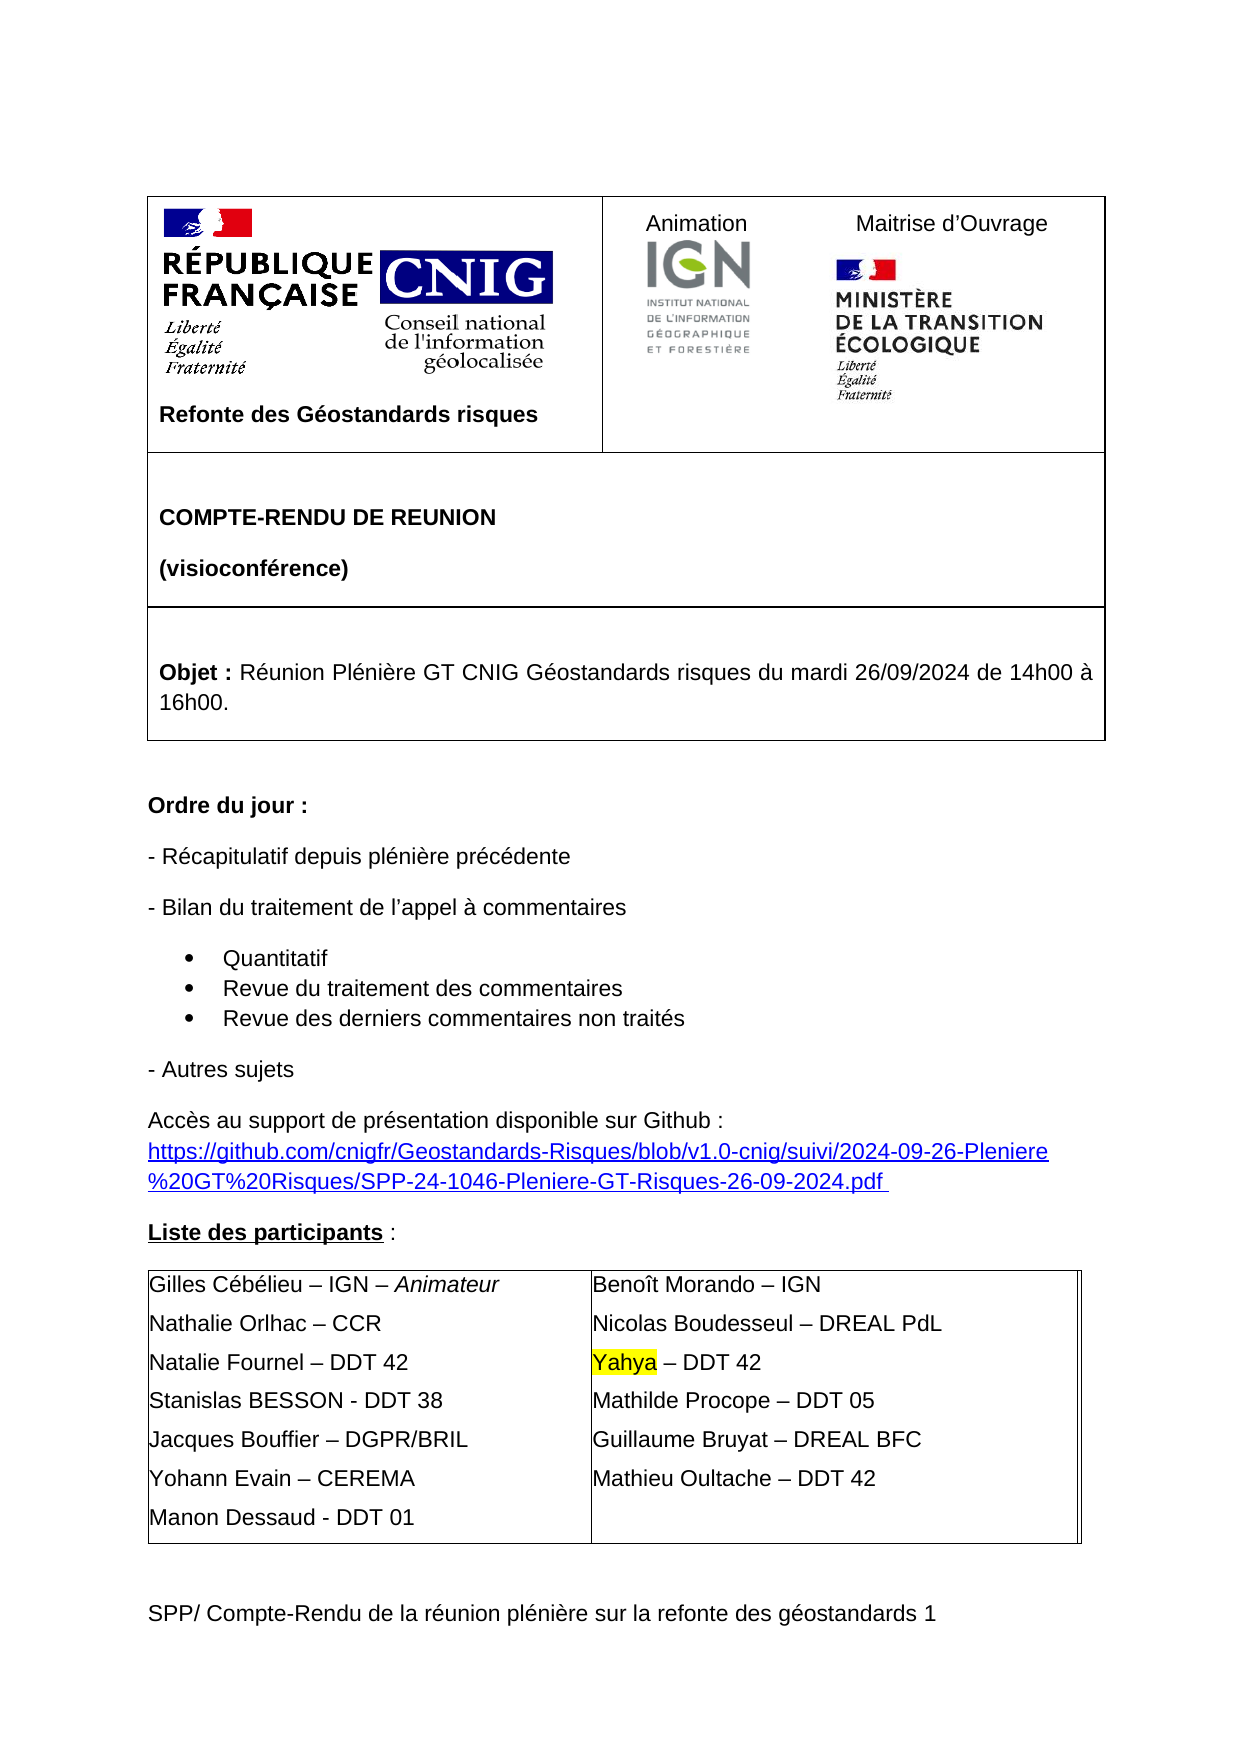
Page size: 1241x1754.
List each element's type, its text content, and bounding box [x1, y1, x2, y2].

table_header Benoît Morando – IGN Nicolas Boudesseul – DREAL PdL Yahya – DDT 42 Mathilde Procope – DDT 05 Guillaume Bruyat – DREAL BFC Mathieu Oultache – DDT 42 [592, 1271, 1077, 1543]
table_cell COMPTE-RENDU DE REUNION (visioconférence) [148, 453, 1104, 606]
table_header Gilles Cébélieu – IGN – Animateur Nathalie Orlhac – CCR Natalie Fournel – DDT 42 Stanislas BESSON - DDT 38 Jacques Bouffier – DGPR/BRIL Yohann Evain – CEREMA Manon Dessaud - DDT 01 [149, 1271, 591, 1543]
table_header Refonte des Géostandards risques [148, 197, 602, 452]
picture [155, 200, 559, 381]
list Revue du traitement des commentaires [185, 975, 1093, 1001]
text - Récapitulatif depuis plénière précédente [148, 843, 1093, 869]
list Quantitatif [185, 945, 1093, 971]
text Ordre du jour : [148, 792, 1093, 818]
list Revue des derniers commentaires non traités [185, 1005, 1093, 1032]
text Liste des participants : [148, 1219, 1093, 1245]
table_header Animation Maitrise d’Ouvrage [603, 197, 1104, 452]
text Accès au support de présentation disponible sur Github : https://github.com/cnigfr/Geostandards-Risques/blob/v1.0-cnig/suivi/2024-09-26-Pleniere%20GT%20Risques/SPP-24-1046-Pleniere-GT-Risques-26-09-2024.pdf [148, 1107, 1093, 1194]
text - Bilan du traitement de l’appel à commentaires [148, 894, 1093, 920]
table_cell Objet : Réunion Plénière GT CNIG Géostandards risques du mardi 26/09/2024 de 14h00 à 16h00. [148, 608, 1104, 740]
text - Autres sujets [148, 1056, 1093, 1083]
